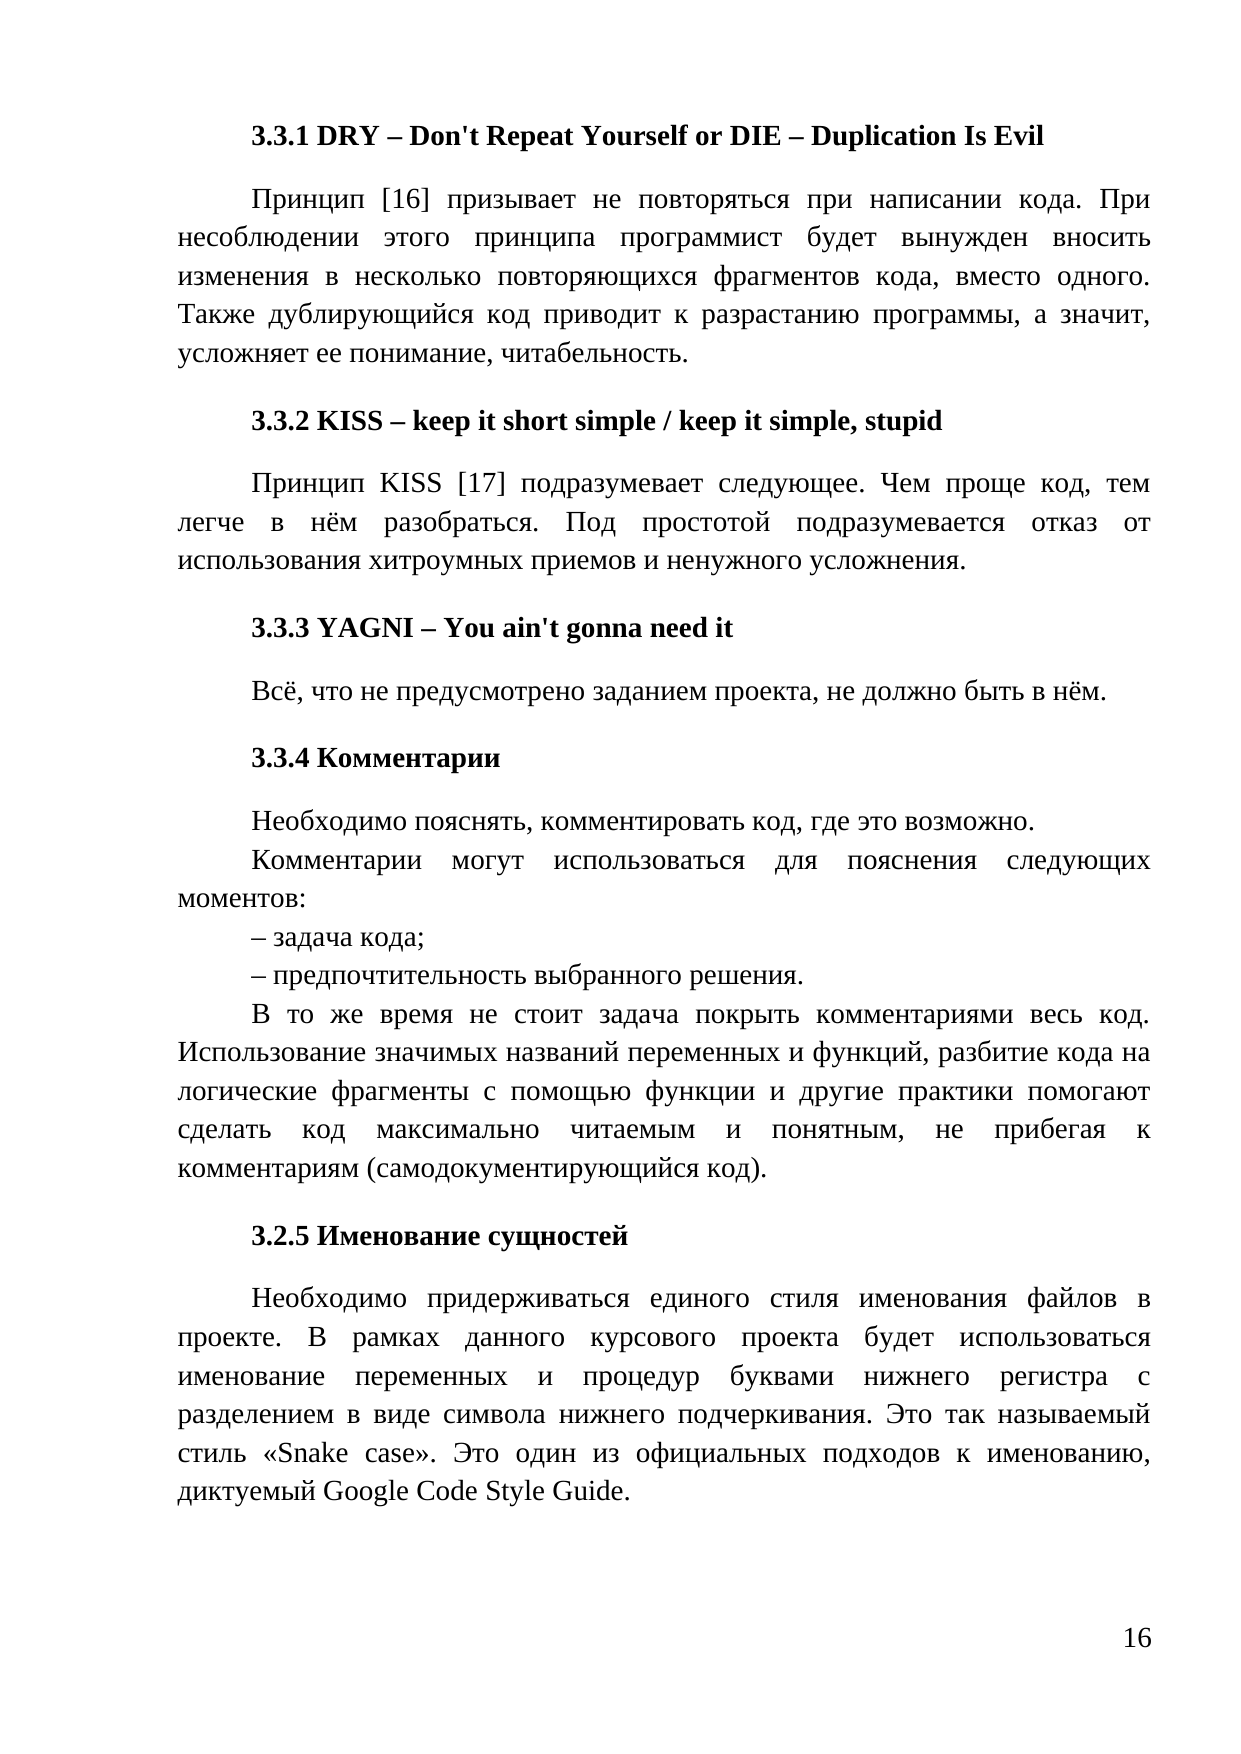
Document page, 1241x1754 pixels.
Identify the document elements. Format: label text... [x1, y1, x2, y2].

text Всё, что не предусмотрено заданием проекта, не должно быть в нём. [177, 673, 1152, 706]
text Принцип [16] призывает не повторяться при написании кода. При несоблюдении этого принципа программист будет вынужден вносить изменения в несколько повторяющихся фрагментов кода, вместо одного. Также дублирующийся код приводит к разрастанию программы, а значит, усложняет ее понимание, читабельность. [177, 181, 1152, 368]
subtitle 3.3.1 DRY – Don't Repeat Yourself or DIE – Duplication Is Evil [177, 118, 1152, 152]
subtitle 3.3.3 YAGNI – You ain't gonna need it [177, 610, 1152, 644]
text Необходимо пояснять, комментировать код, где это возможно. [177, 803, 1152, 837]
text Принцип KISS [17] подразумевает следующее. Чем проще код, тем легче в нём разобраться. Под простотой подразумевается отказ от использования хитроумных приемов и ненужного усложнения. [177, 465, 1152, 576]
text Необходимо придерживаться единого стиля именования файлов в проекте. В рамках данного курсового проекта будет использоваться именование переменных и процедур буквами нижнего регистра с разделением в виде символа нижнего подчеркивания. Это так называемый стиль «‎Snake case». Это один из официальных подходов к именованию, диктуемый Google Code Style Guide. [177, 1281, 1152, 1507]
text – задача кода; [177, 919, 1152, 952]
subtitle 3.3.2 KISS – keep it short simple / keep it simple, stupid [177, 403, 1152, 436]
text – предпочтительность выбранного решения. [177, 957, 1152, 991]
text Комментарии могут использоваться для пояснения следующих моментов: [177, 842, 1152, 914]
subtitle 3.2.5 Именование сущностей [177, 1218, 1152, 1251]
subtitle 3.3.4 Комментарии [177, 741, 1152, 774]
text В то же время не стоит задача покрыть комментариями весь код. Использование значимых названий переменных и функций, разбитие кода на логические фрагменты с помощью функции и другие практики помогают сделать код максимально читаемым и понятным, не прибегая к комментариям (самодокументирующийся код). [177, 996, 1152, 1184]
